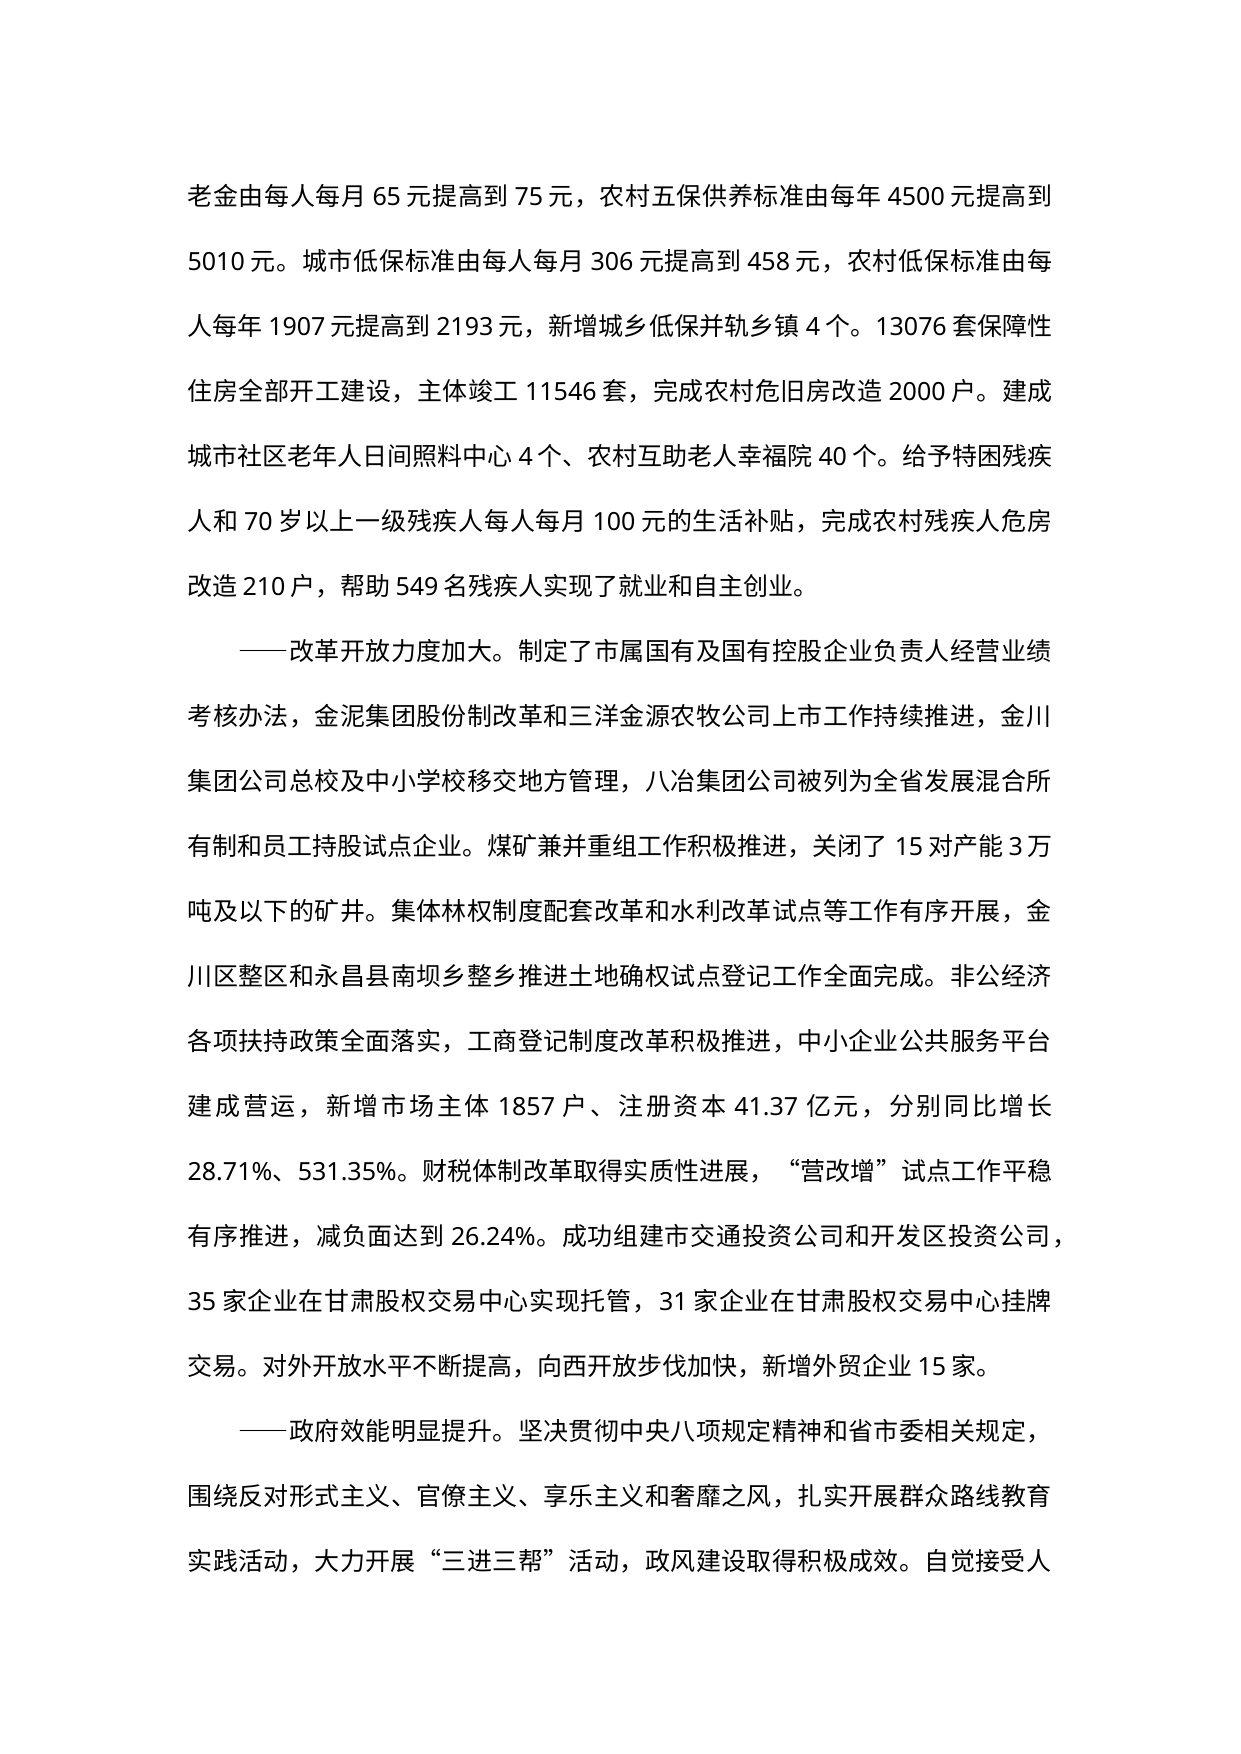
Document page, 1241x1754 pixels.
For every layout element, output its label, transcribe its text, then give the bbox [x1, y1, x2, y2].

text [187, 162, 1053, 617]
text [187, 1397, 1053, 1592]
text ——改革开放力度加大。制定了市属国有及国有控股企业负责人经营业绩考核办法，金泥集团股份制改革和三洋金源农牧公司上市工作持续推进，金川集团公司总校及中小学校移交地方管理，八冶集团公司被列为全省发展混合所有制和员工持股试点企业。煤矿兼并重组工作积极推进，关闭了15对产能3万吨及以下的矿井。集体林权制度配套改革和水利改革试点等工作有序开展，金川区整区和永昌县南坝乡整乡推进土地确权试点登记工作全面完成。非公经济各项扶持政策全面落实，工商登记制度改革积极推进，中小企业公共服务平台建成营运，新增市场主体1857户、注册资本41.37亿元，分别同比增长28.71%、531.35%。财税体制改革取得实质性进展，“营改增”试点工作平稳有序推进，减负面达到26.24%。成功组建市交通投资公司和开发区投资公司，35家企业在甘肃股权交易中心实现托管，31家企业在甘肃股权交易中心挂牌交易。对外开放水平不断提高，向西开放步伐加快，新增外贸企业15家。 [187, 617, 1053, 1397]
